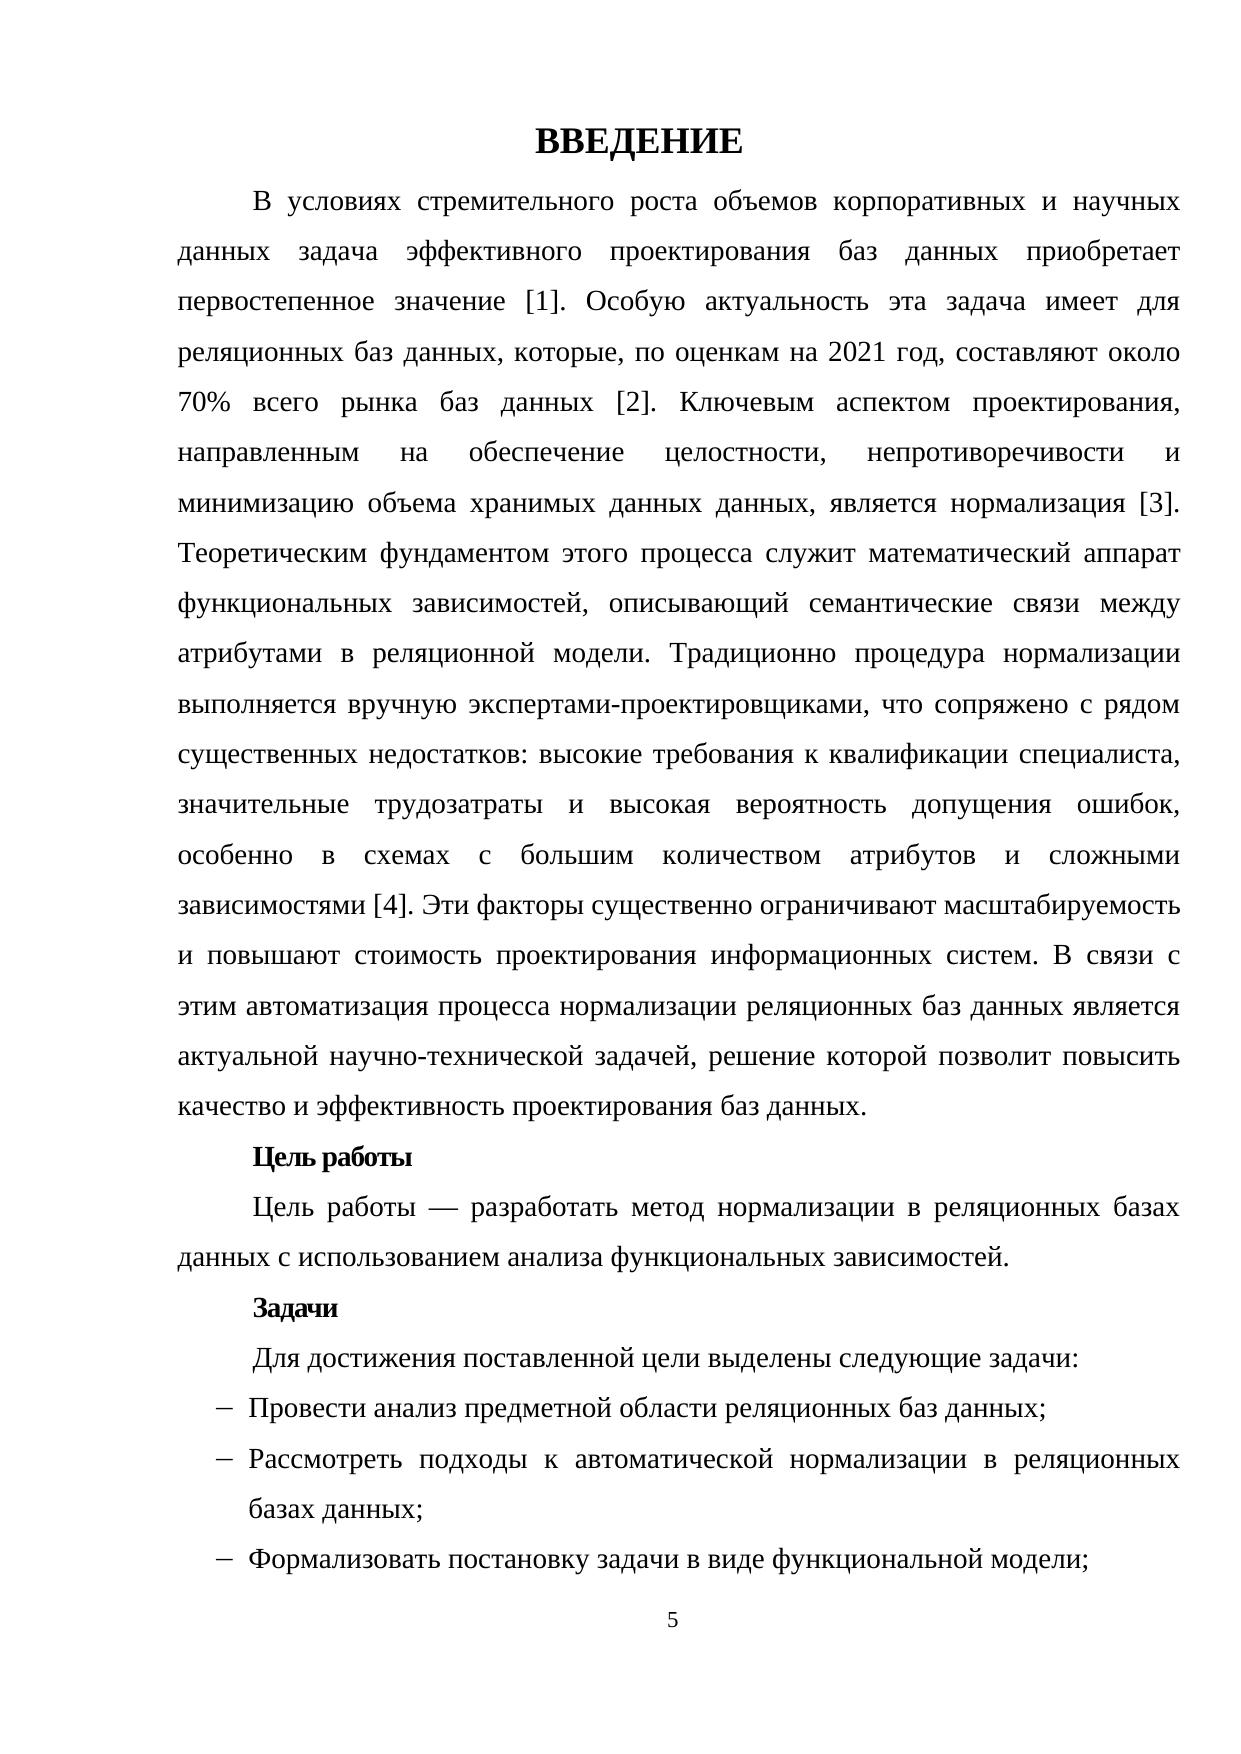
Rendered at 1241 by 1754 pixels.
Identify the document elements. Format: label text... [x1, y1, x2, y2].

subtitle ВВЕДЕНИЕ [177, 118, 1101, 161]
title Задачи [177, 1290, 1181, 1323]
title Цель работы [177, 1139, 1181, 1172]
text Для достижения поставленной цели выделены следующие задачи: [177, 1340, 1181, 1373]
list Провести анализ предметной области реляционных баз данных; [213, 1390, 1181, 1424]
text В условиях стремительного роста объемов корпоративных и научных данных задача эффективного проектирования баз данных приобретает первостепенное значение [1]. Особую актуальность эта задача имеет для реляционных баз данных, которые, по оценкам на 2021 год, составляют около 70% всего рынка баз данных [2]. Ключевым аспектом проектирования, направленным на обеспечение целостности, непротиворечивости и минимизацию объема хранимых данных данных, является нормализация [3]. Теоретическим фундаментом этого процесса служит математический аппарат функциональных зависимостей, описывающий семантические связи между атрибутами в реляционной модели. Традиционно процедура нормализации выполняется вручную экспертами-проектировщиками, что сопряжено с рядом существенных недостатков: высокие требования к квалификации специалиста, значительные трудозатраты и высокая вероятность допущения ошибок, особенно в схемах с большим количеством атрибутов и сложными зависимостями [4]. Эти факторы существенно ограничивают масштабируемость и повышают стоимость проектирования информационных систем. В связи с этим автоматизация процесса нормализации реляционных баз данных является актуальной научно-технической задачей, решение которой позволит повысить качество и эффективность проектирования баз данных. [177, 183, 1181, 1122]
list Формализовать постановку задачи в виде функциональной модели; [213, 1541, 1181, 1575]
list Рассмотреть подходы к автоматической нормализации в реляционных базах данных; [213, 1441, 1181, 1525]
text Цель работы — разработать метод нормализации в реляционных базах данных с использованием анализа функциональных зависимостей. [177, 1189, 1181, 1273]
